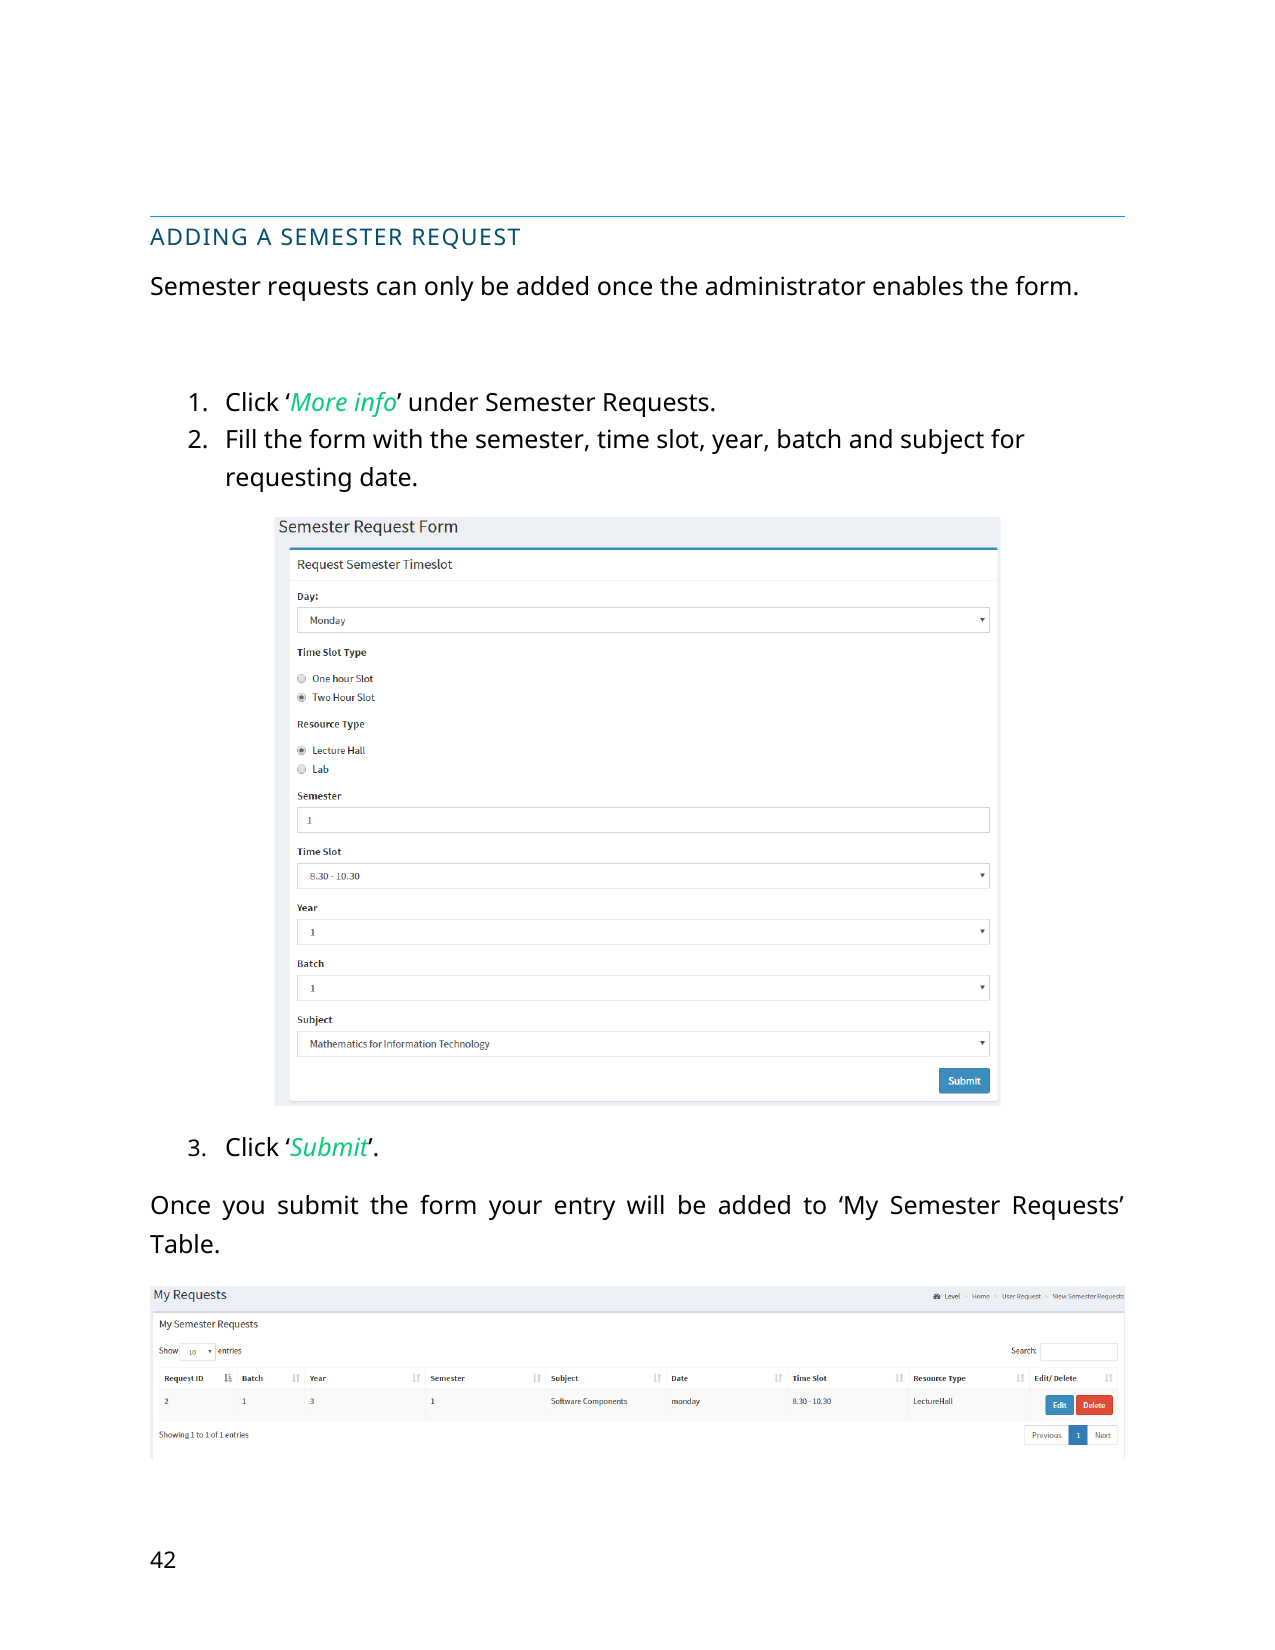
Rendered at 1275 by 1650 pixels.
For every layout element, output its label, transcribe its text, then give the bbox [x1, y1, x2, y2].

picture [274, 517, 1001, 1106]
text Once you submit the form your entry will be added to ‘My Semester Requests’ Table. [150, 1187, 1125, 1261]
picture [150, 1286, 1125, 1459]
text Semester requests can only be added once the administrator enables the form. [150, 268, 1125, 302]
subtitle Adding a Semester Request [150, 217, 1125, 253]
list Click ‘Submit’. [187, 1129, 1125, 1163]
list Click ‘More info’ under Semester Requests. [187, 385, 1125, 419]
list Fill the form with the semester, time slot, year, batch and subject for requesting date. [187, 422, 1125, 493]
